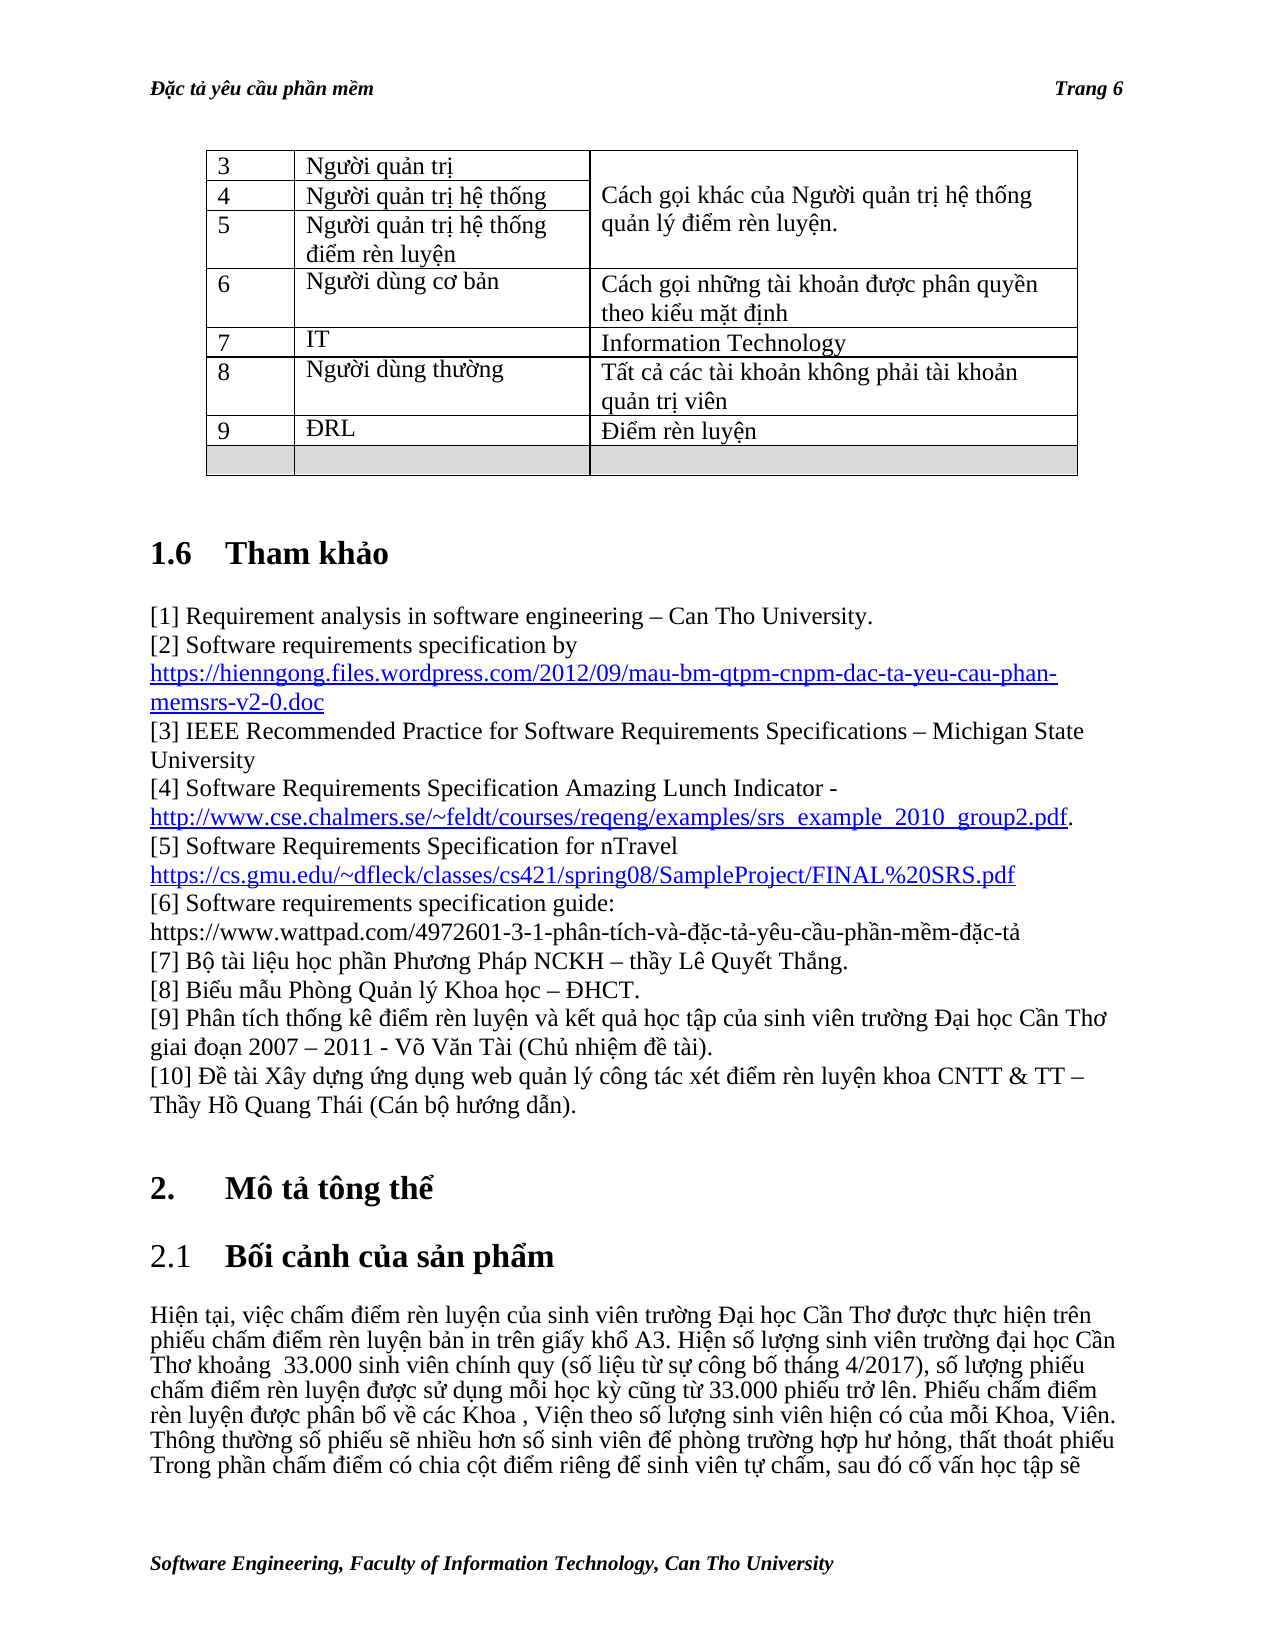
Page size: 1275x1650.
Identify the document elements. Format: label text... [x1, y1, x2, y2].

subtitle Tham khảo [150, 533, 1125, 572]
subtitle Bối cảnh của sản phẩm [150, 1236, 1125, 1274]
text [9] Phân tích thống kê điểm rèn luyện và kết quả học tập của sinh viên trường Đại học Cần Thơ giai đoạn 2007 – 2011 - Võ Văn Tài (Chủ nhiệm đề tài). [150, 1003, 1125, 1061]
table_cell [295, 446, 589, 474]
text https://hienngong.files.wordpress.com/2012/09/mau-bm-qtpm-cnpm-dac-ta-yeu-cau-phan-memsrs-v2-0.doc [150, 658, 1125, 716]
table_cell Người dùng thường [295, 358, 589, 415]
table_cell Điểm rèn luyện [591, 416, 1077, 445]
table_cell Cách gọi khác của Người quản trị hệ thống quản lý điểm rèn luyện. [591, 151, 1077, 268]
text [150, 1303, 1125, 1478]
text [1] Requirement analysis in software engineering – Can Tho University. [150, 601, 1125, 630]
table_cell 8 [207, 358, 294, 415]
text [2] Software requirements specification by [150, 630, 1125, 658]
table_cell 5 [207, 211, 294, 268]
text https://www.wattpad.com/4972601-3-1-phân-tích-và-đặc-tả-yêu-cầu-phần-mềm-đặc-tả [150, 917, 1125, 946]
table_cell ĐRL [295, 416, 589, 445]
table_cell [591, 446, 1077, 474]
text [6] Software requirements specification guide: [150, 888, 1125, 917]
table_cell Người quản trị [295, 151, 589, 180]
table_cell IT [295, 328, 589, 356]
table_cell Tất cả các tài khoản không phải tài khoản quản trị viên [591, 358, 1077, 415]
table_cell [207, 446, 294, 474]
table_cell Cách gọi những tài khoản được phân quyền theo kiểu mặt định [591, 269, 1077, 327]
table_cell 7 [207, 328, 294, 356]
table_cell 3 [207, 151, 294, 180]
table_cell Information Technology [591, 328, 1077, 356]
text [8] Biểu mẫu Phòng Quản lý Khoa học – ĐHCT. [150, 975, 1125, 1003]
table_cell Người quản trị hệ thống điểm rèn luyện [295, 211, 589, 268]
subtitle Mô tả tông thể [150, 1168, 1125, 1207]
text https://cs.gmu.edu/~dfleck/classes/cs421/spring08/SampleProject/FINAL%20SRS.pdf [150, 860, 1125, 888]
text [4] Software Requirements Specification Amazing Lunch Indicator - http://www.cse.chalmers.se/~feldt/courses/reqeng/examples/srs_example_2010_group2.pdf. [150, 773, 1125, 831]
text [7] Bộ tài liệu học phần Phương Pháp NCKH – thầy Lê Quyết Thắng. [150, 946, 1125, 975]
table_cell Người dùng cơ bản [295, 269, 589, 327]
text [10] Đề tài Xây dựng ứng dụng web quản lý công tác xét điểm rèn luyện khoa CNTT & TT – Thầy Hồ Quang Thái (Cán bộ hướng dẫn). [150, 1061, 1125, 1118]
table_cell 9 [207, 416, 294, 445]
table_cell 6 [207, 269, 294, 327]
text [3] IEEE Recommended Practice for Software Requirements Specifications – Michigan State University [150, 716, 1125, 773]
table_cell 4 [207, 181, 294, 209]
table_cell Người quản trị hệ thống [295, 181, 589, 209]
text [5] Software Requirements Specification for nTravel [150, 831, 1125, 860]
